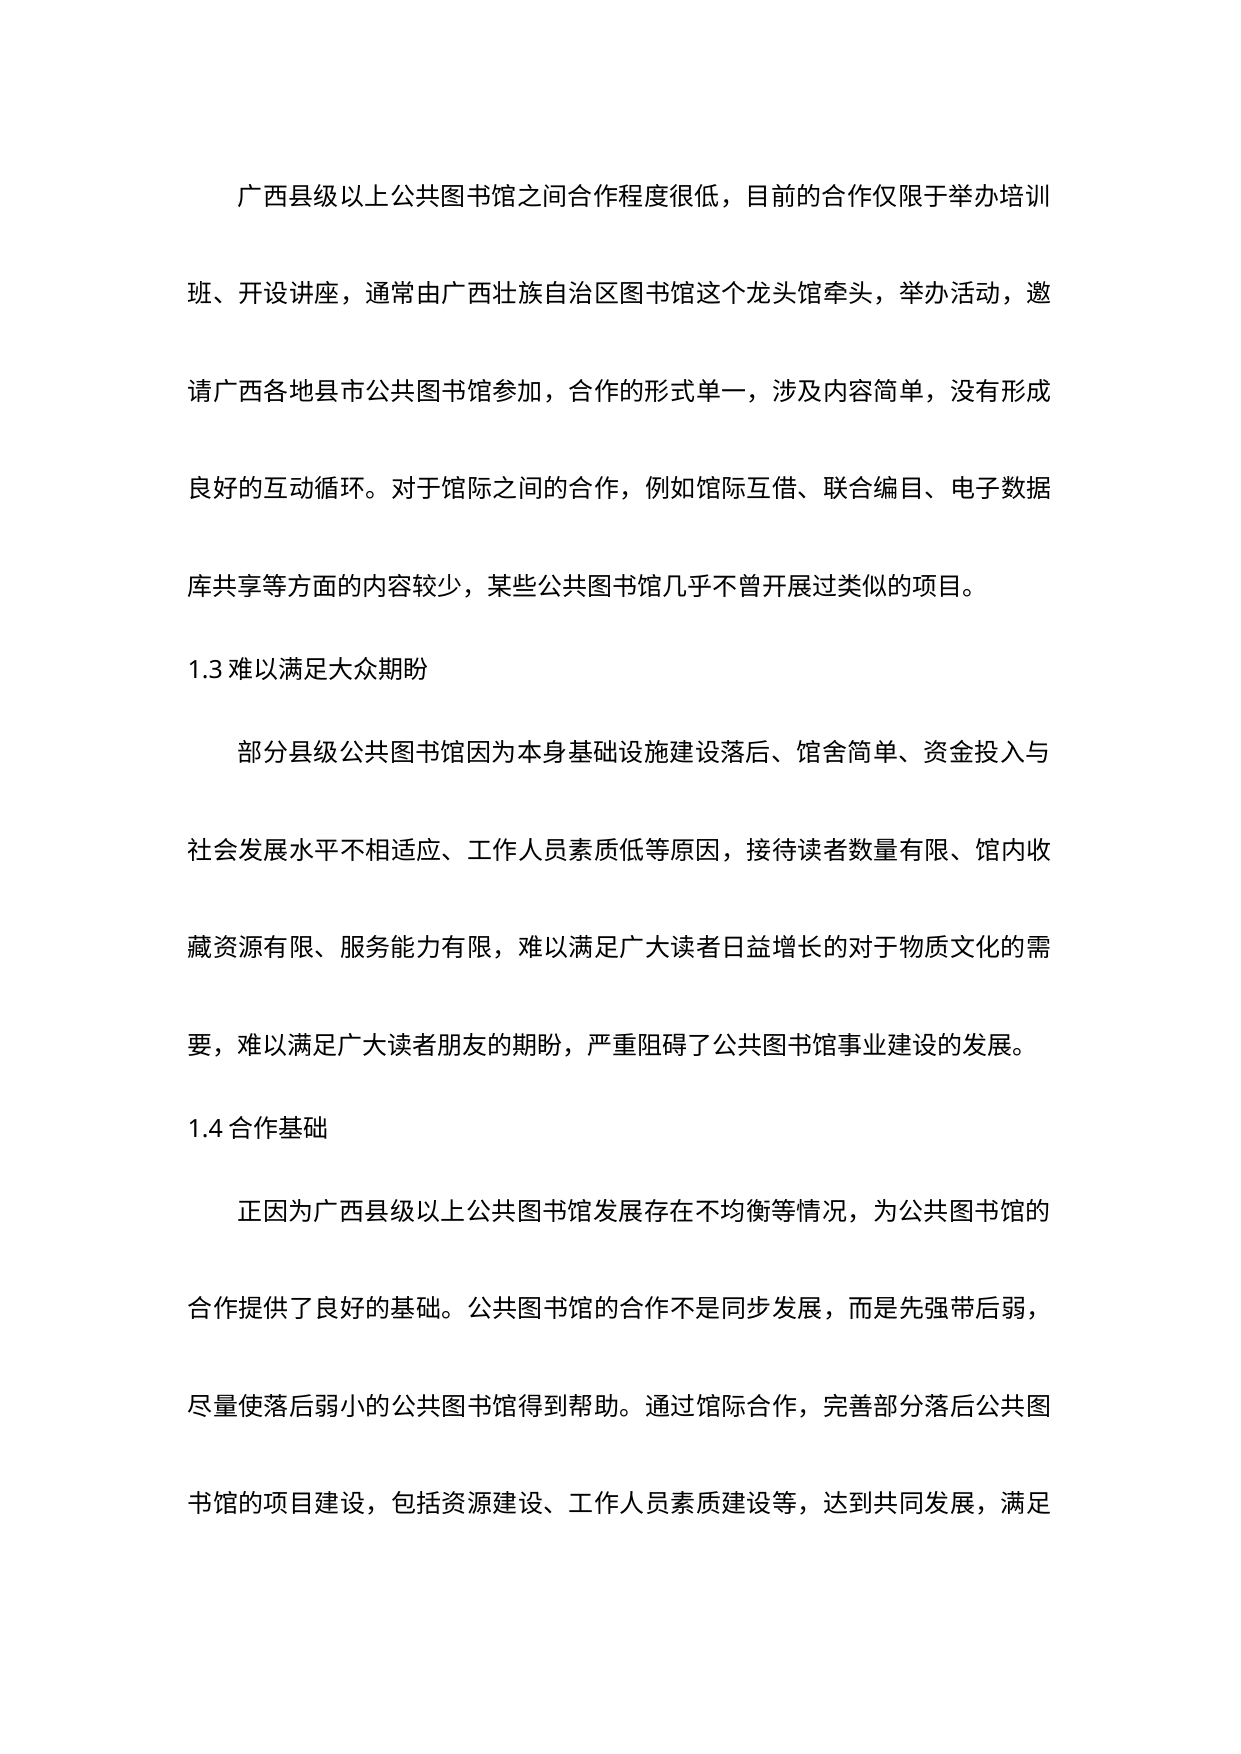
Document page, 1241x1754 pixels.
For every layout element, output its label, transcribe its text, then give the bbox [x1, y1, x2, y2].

text 1.3难以满足大众期盼 [187, 635, 1053, 700]
text 1.4合作基础 [187, 1094, 1053, 1159]
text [187, 1177, 1053, 1534]
text 广西县级以上公共图书馆之间合作程度很低，目前的合作仅限于举办培训班、开设讲座，通常由广西壮族自治区图书馆这个龙头馆牵头，举办活动，邀请广西各地县市公共图书馆参加，合作的形式单一，涉及内容简单，没有形成良好的互动循环。对于馆际之间的合作，例如馆际互借、联合编目、电子数据库共享等方面的内容较少，某些公共图书馆几乎不曾开展过类似的项目。 [187, 162, 1053, 617]
text 部分县级公共图书馆因为本身基础设施建设落后、馆舍简单、资金投入与社会发展水平不相适应、工作人员素质低等原因，接待读者数量有限、馆内收藏资源有限、服务能力有限，难以满足广大读者日益增长的对于物质文化的需要，难以满足广大读者朋友的期盼，严重阻碍了公共图书馆事业建设的发展。 [187, 718, 1053, 1076]
